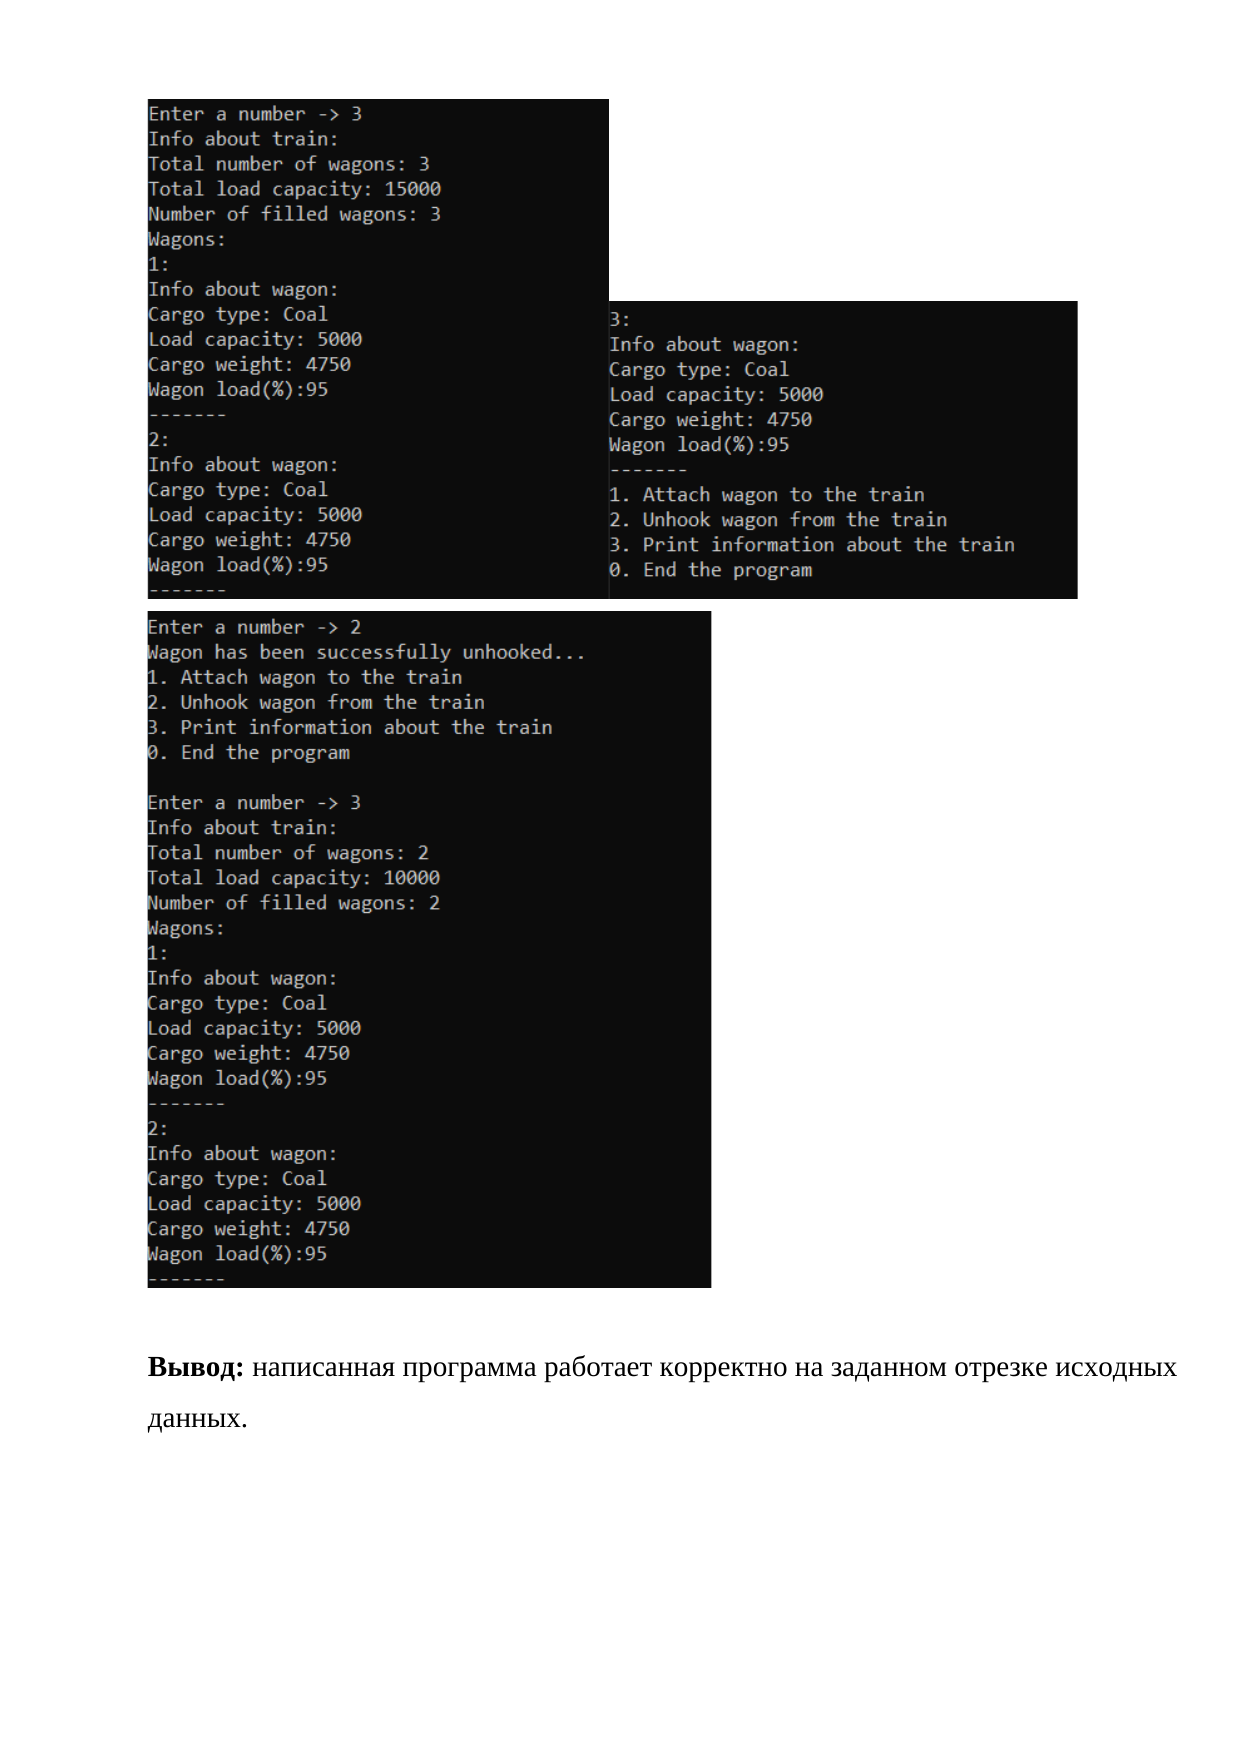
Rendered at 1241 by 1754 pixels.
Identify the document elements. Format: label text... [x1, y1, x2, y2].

text Вывод: написанная программа работает корректно на заданном отрезке исходных данных. [148, 1349, 1181, 1433]
picture [147, 611, 712, 1288]
picture [147, 99, 1078, 599]
